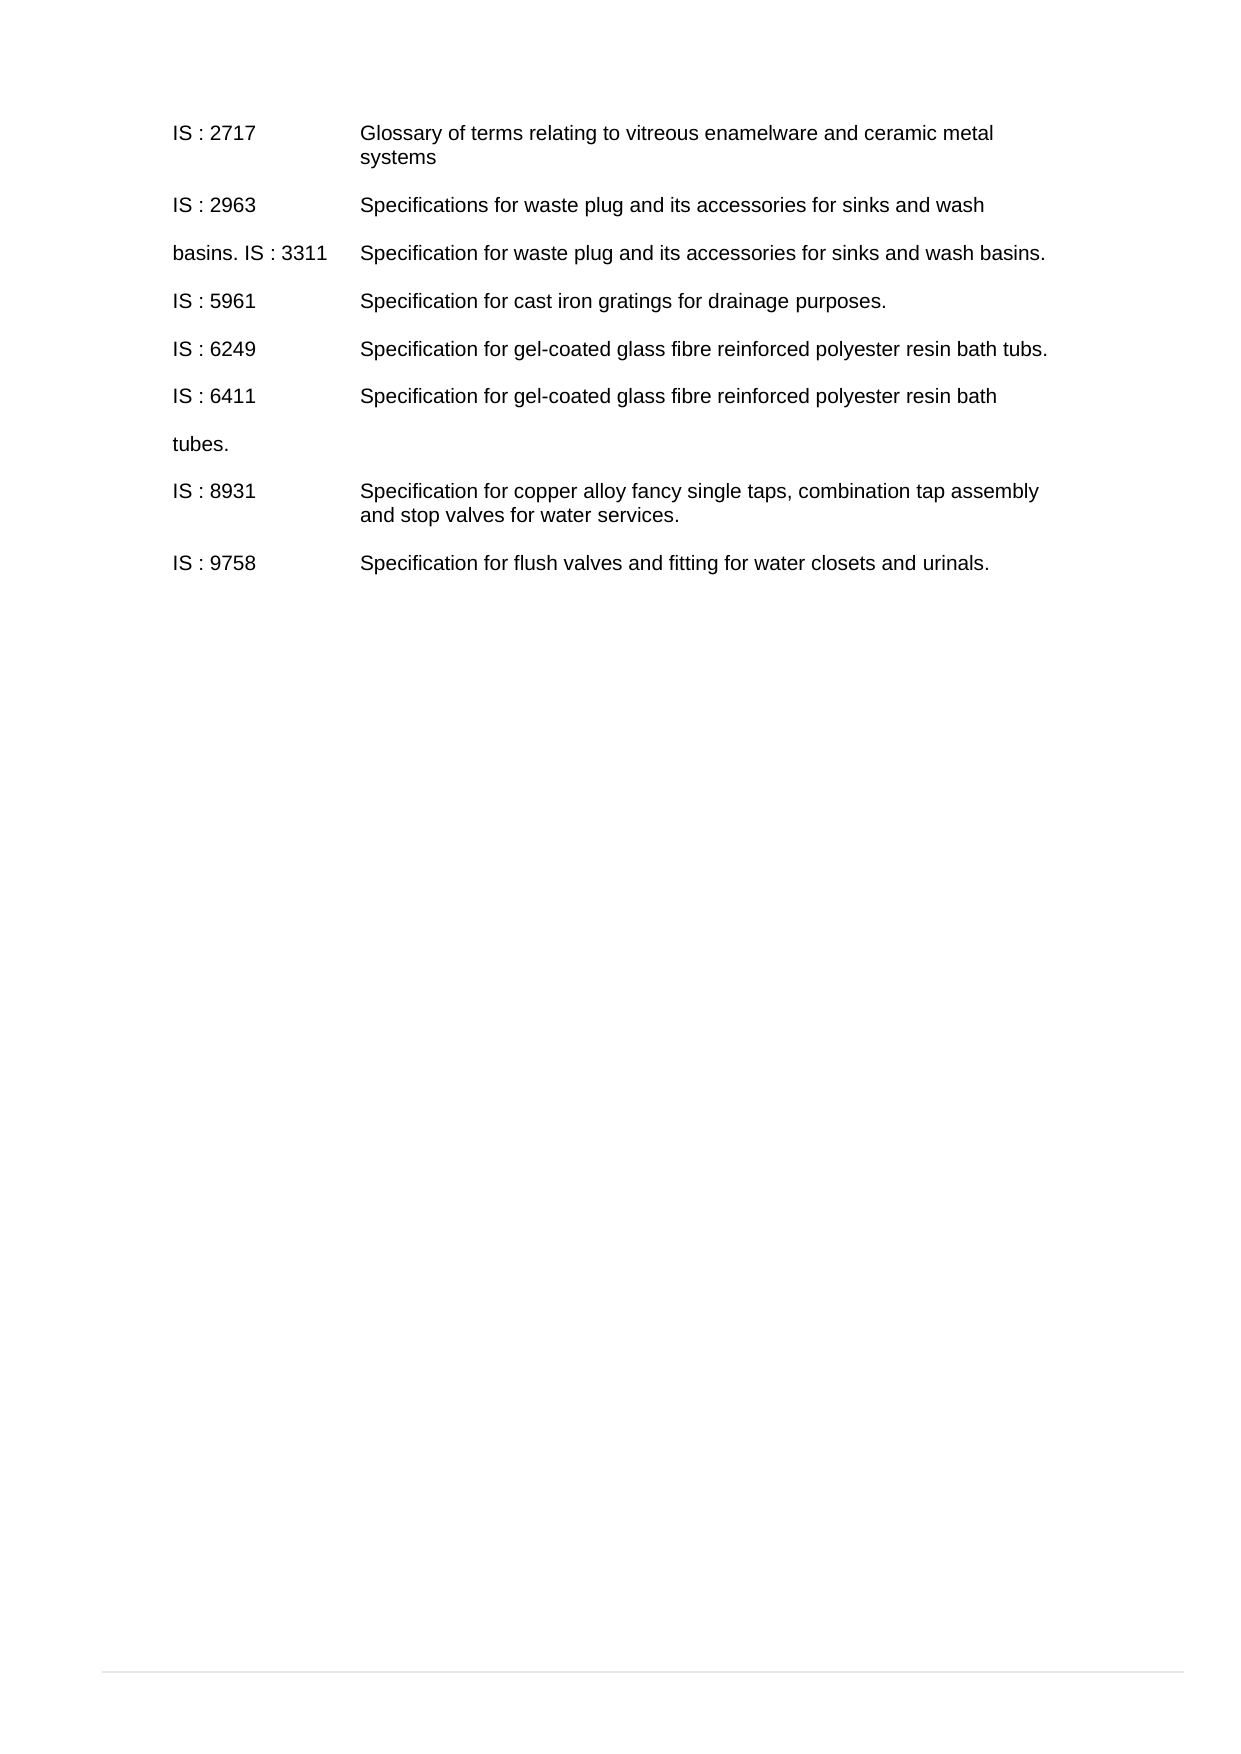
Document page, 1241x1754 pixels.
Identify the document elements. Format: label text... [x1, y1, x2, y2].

text IS : 6249 Specification for gel-coated glass fibre reinforced polyester resin bath tubs. IS : 6411 Specification for gel-coated glass fibre reinforced polyester resin bath tubes. [172, 337, 1060, 455]
text IS : 2963 Specifications for waste plug and its accessories for sinks and wash basins. IS : 3311 Specification for waste plug and its accessories for sinks and wash basins. IS : 5961 Specification for cast iron gratings for drainage purposes. [172, 193, 1056, 313]
text IS : 9758 Specification for flush valves and fitting for water closets and urinals. [172, 551, 1219, 575]
text IS : 2717 Glossary of terms relating to vitreous enamelware and ceramic metal systems [172, 121, 1019, 169]
text IS : 8931 Specification for copper alloy fancy single taps, combination tap assembly and stop valves for water services. [172, 479, 1068, 527]
